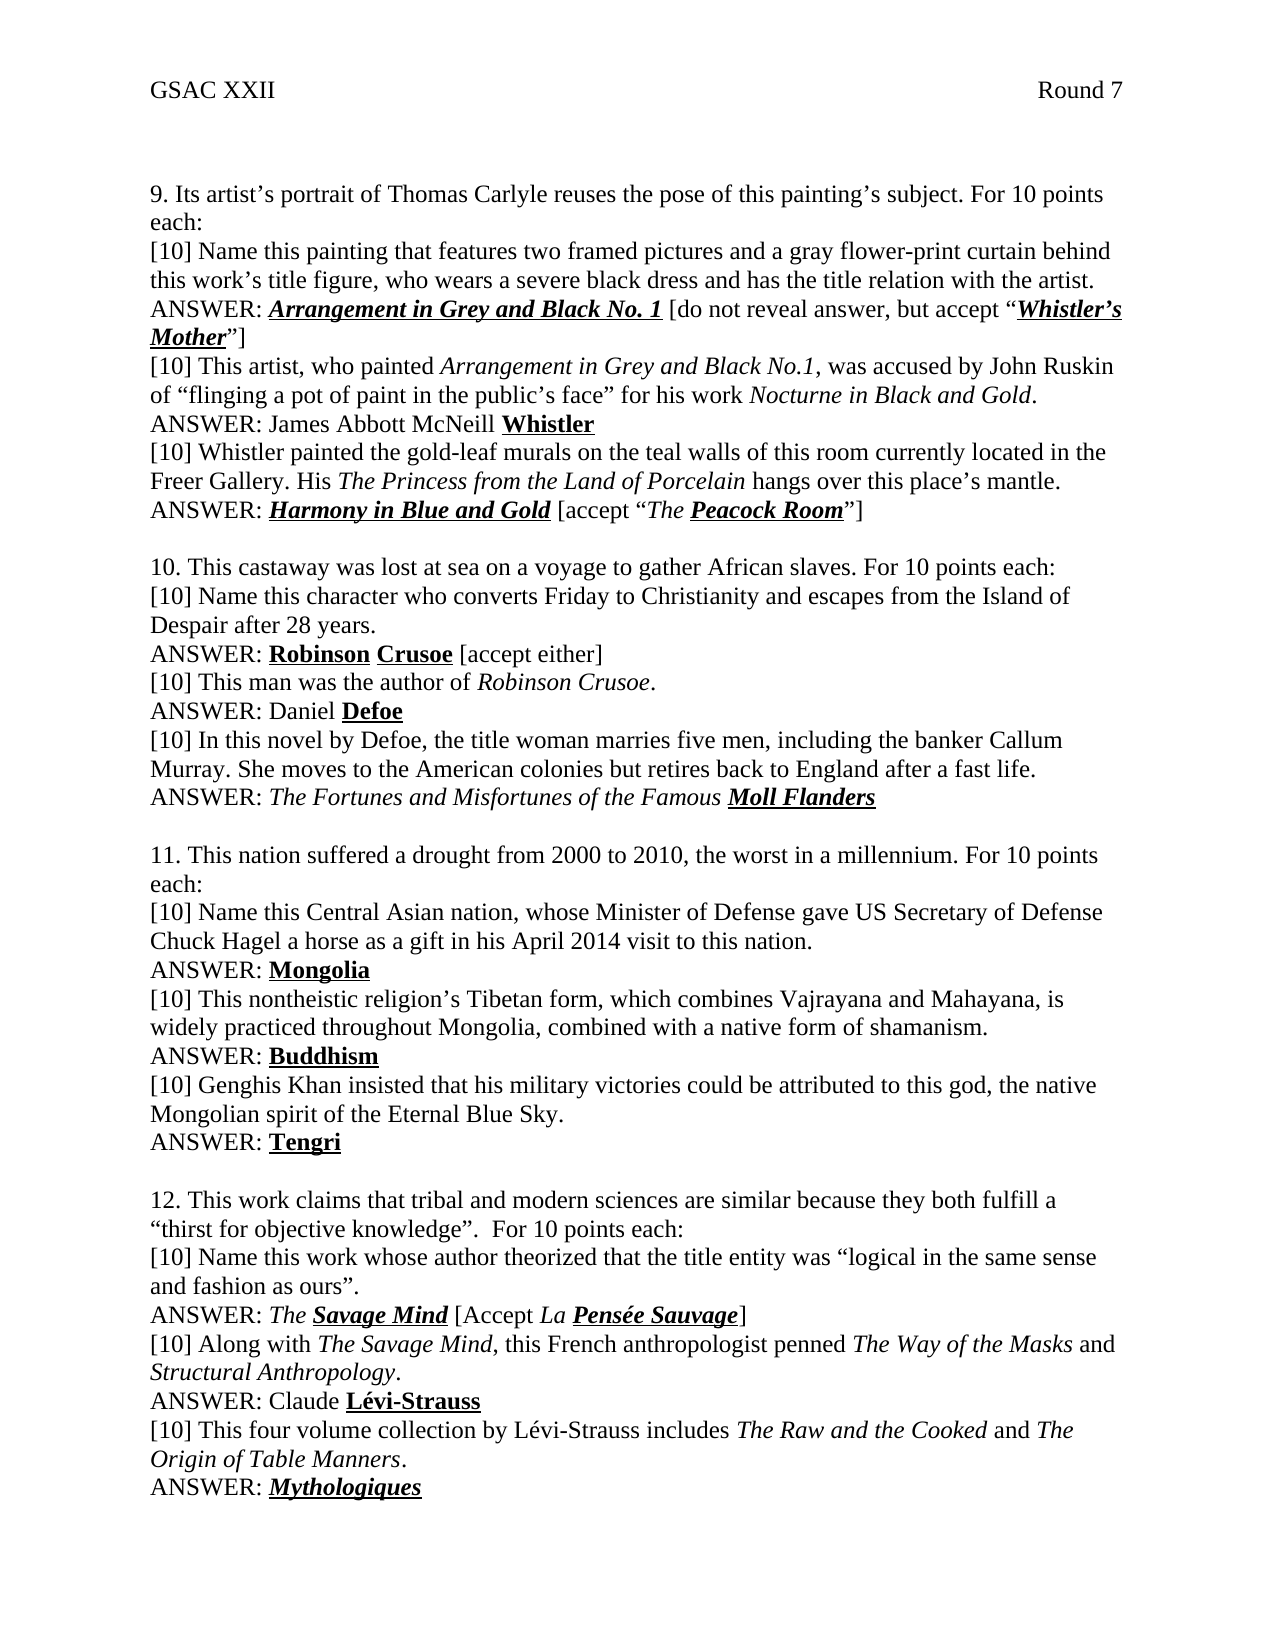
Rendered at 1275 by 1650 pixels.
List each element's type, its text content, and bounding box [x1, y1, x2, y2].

text [10] In this novel by Defoe, the title woman marries five men, including the banker Callum Murray. She moves to the American colonies but retires back to England after a fast life. [150, 725, 1125, 782]
text [10] Name this Central Asian nation, whose Minister of Defense gave US Secretary of Defense Chuck Hagel a horse as a gift in his April 2014 visit to this nation. [150, 897, 1125, 955]
text 12. This work claims that tribal and modern sciences are similar because they both fulfill a “thirst for objective knowledge”. For 10 points each: [150, 1185, 1125, 1242]
text [10] Whistler painted the gold-leaf murals on the teal walls of this room currently located in the Freer Gallery. His The Princess from the Land of Porcelain hangs over this place’s mantle. [150, 437, 1125, 495]
text ANSWER: Harmony in Blue and Gold [accept “The Peacock Room”] [150, 495, 1125, 524]
text ANSWER: James Abbott McNeill Whistler [150, 409, 1125, 437]
text ANSWER: Tengri [150, 1127, 1125, 1156]
text [10] This man was the author of Robinson Crusoe. [150, 667, 1125, 696]
text ANSWER: Robinson Crusoe [accept either] [150, 639, 1125, 667]
text 11. This nation suffered a drought from 2000 to 2010, the worst in a millennium. For 10 points each: [150, 840, 1125, 897]
text [10] Along with The Savage Mind, this French anthropologist penned The Way of the Masks and Structural Anthropology. [150, 1329, 1125, 1386]
text ANSWER: Mythologiques [150, 1472, 1125, 1501]
text [10] This nontheistic religion’s Tibetan form, which combines Vajrayana and Mahayana, is widely practiced throughout Mongolia, combined with a native form of shamanism. [150, 984, 1125, 1041]
text [10] Genghis Khan insisted that his military victories could be attributed to this god, the native Mongolian spirit of the Eternal Blue Sky. [150, 1070, 1125, 1127]
text ANSWER: Arrangement in Grey and Black No. 1 [do not reveal answer, but accept “Whistler’s Mother”] [150, 294, 1125, 351]
text [10] This artist, who painted Arrangement in Grey and Black No.1, was accused by John Ruskin of “flinging a pot of paint in the public’s face” for his work Nocturne in Black and Gold. [150, 351, 1125, 409]
text [10] This four volume collection by Lévi-Strauss includes The Raw and the Cooked and The Origin of Table Manners. [150, 1415, 1125, 1472]
text ANSWER: Buddhism [150, 1041, 1125, 1070]
text 10. This castaway was lost at sea on a voyage to gather African slaves. For 10 points each: [150, 552, 1125, 581]
text ANSWER: Claude Lévi-Strauss [150, 1386, 1125, 1415]
text 9. Its artist’s portrait of Thomas Carlyle reuses the pose of this painting’s subject. For 10 points each: [150, 179, 1125, 236]
text [10] Name this work whose author theorized that the title entity was “logical in the same sense and fashion as ours”. [150, 1242, 1125, 1300]
text ANSWER: Daniel Defoe [150, 696, 1125, 725]
text [10] Name this character who converts Friday to Christianity and escapes from the Island of Despair after 28 years. [150, 581, 1125, 639]
text ANSWER: The Fortunes and Misfortunes of the Famous Moll Flanders [150, 782, 1125, 811]
text ANSWER: The Savage Mind [Accept La Pensée Sauvage] [150, 1300, 1125, 1329]
text ANSWER: Mongolia [150, 955, 1125, 984]
text [10] Name this painting that features two framed pictures and a gray flower-print curtain behind this work’s title figure, who wears a severe black dress and has the title relation with the artist. [150, 236, 1125, 294]
